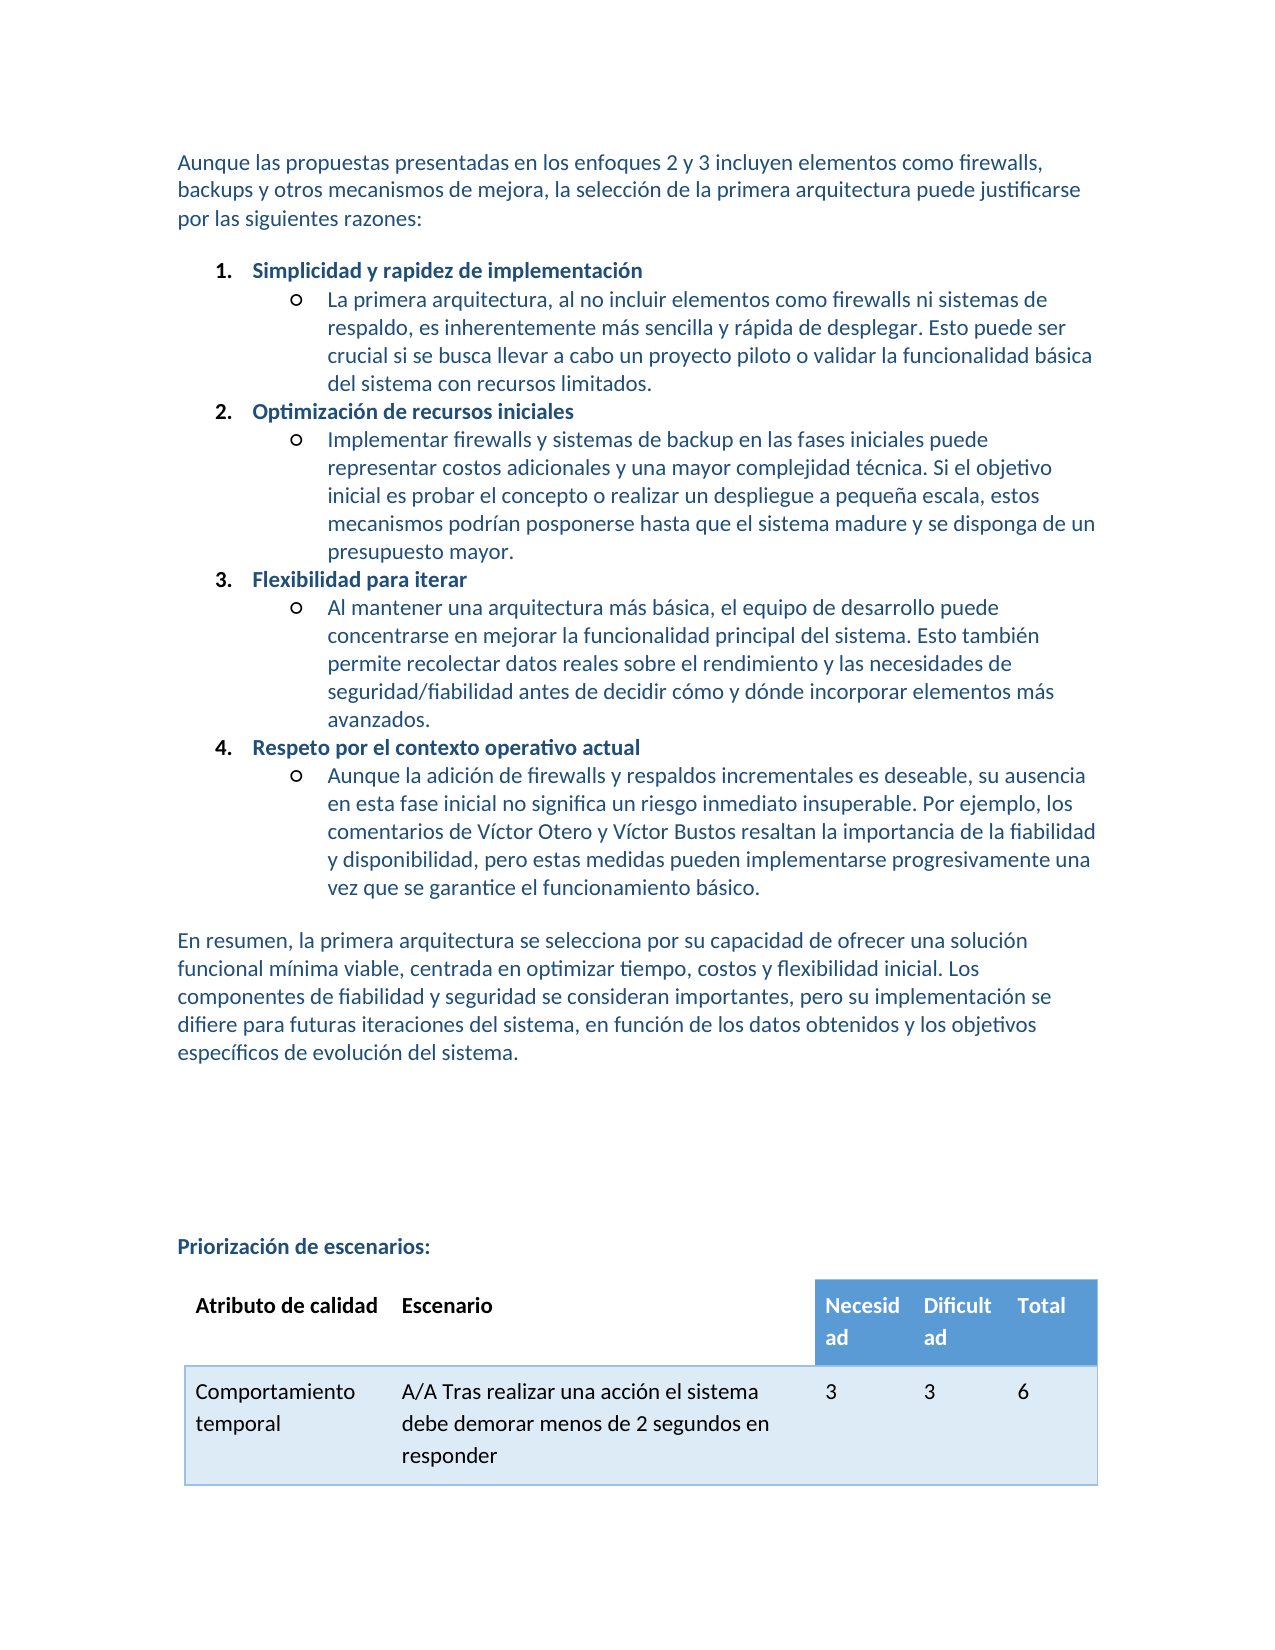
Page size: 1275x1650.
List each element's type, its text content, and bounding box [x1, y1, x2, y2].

table_cell 3 [913, 1367, 1007, 1484]
list Simplicidad y rapidez de implementación [215, 257, 1098, 285]
table_header Total [1007, 1280, 1097, 1365]
table_header Escenario [391, 1279, 815, 1365]
text Priorización de escenarios: [177, 1232, 1098, 1260]
table_cell 3 [815, 1367, 913, 1484]
list Flexibilidad para iterar [215, 565, 1098, 593]
list Al mantener una arquitectura más básica, el equipo de desarrollo puede concentrarse en mejorar la funcionalidad principal del sistema. Esto también permite recolectar datos reales sobre el rendimiento y las necesidades de seguridad/fiabilidad antes de decidir cómo y dónde incorporar elementos más avanzados. [290, 593, 1098, 733]
list Optimización de recursos iniciales [215, 397, 1098, 425]
table_header Atributo de calidad [185, 1279, 391, 1365]
text En resumen, la primera arquitectura se selecciona por su capacidad de ofrecer una solución funcional mínima viable, centrada en optimizar tiempo, costos y flexibilidad inicial. Los componentes de fiabilidad y seguridad se consideran importantes, pero su implementación se difiere para futuras iteraciones del sistema, en función de los datos obtenidos y los objetivos específicos de evolución del sistema. [177, 926, 1098, 1066]
table_cell Comportamiento temporal [186, 1367, 391, 1484]
list Respeto por el contexto operativo actual [215, 733, 1098, 761]
text Aunque las propuestas presentadas en los enfoques 2 y 3 incluyen elementos como firewalls, backups y otros mecanismos de mejora, la selección de la primera arquitectura puede justificarse por las siguientes razones: [177, 148, 1098, 232]
table_header Necesidad [815, 1280, 913, 1365]
list La primera arquitectura, al no incluir elementos como firewalls ni sistemas de respaldo, es inherentemente más sencilla y rápida de desplegar. Esto puede ser crucial si se busca llevar a cabo un proyecto piloto o validar la funcionalidad básica del sistema con recursos limitados. [290, 285, 1098, 397]
table_cell 6 [1007, 1367, 1097, 1484]
list Implementar firewalls y sistemas de backup en las fases iniciales puede representar costos adicionales y una mayor complejidad técnica. Si el objetivo inicial es probar el concepto o realizar un despliegue a pequeña escala, estos mecanismos podrían posponerse hasta que el sistema madure y se disponga de un presupuesto mayor. [290, 425, 1098, 565]
list Aunque la adición de firewalls y respaldos incrementales es deseable, su ausencia en esta fase inicial no significa un riesgo inmediato insuperable. Por ejemplo, los comentarios de Víctor Otero y Víctor Bustos resaltan la importancia de la fiabilidad y disponibilidad, pero estas medidas pueden implementarse progresivamente una vez que se garantice el funcionamiento básico. [290, 761, 1098, 901]
table_cell A/A Tras realizar una acción el sistema debe demorar menos de 2 segundos en responder [391, 1367, 815, 1484]
table_header Dificultad [913, 1280, 1007, 1365]
